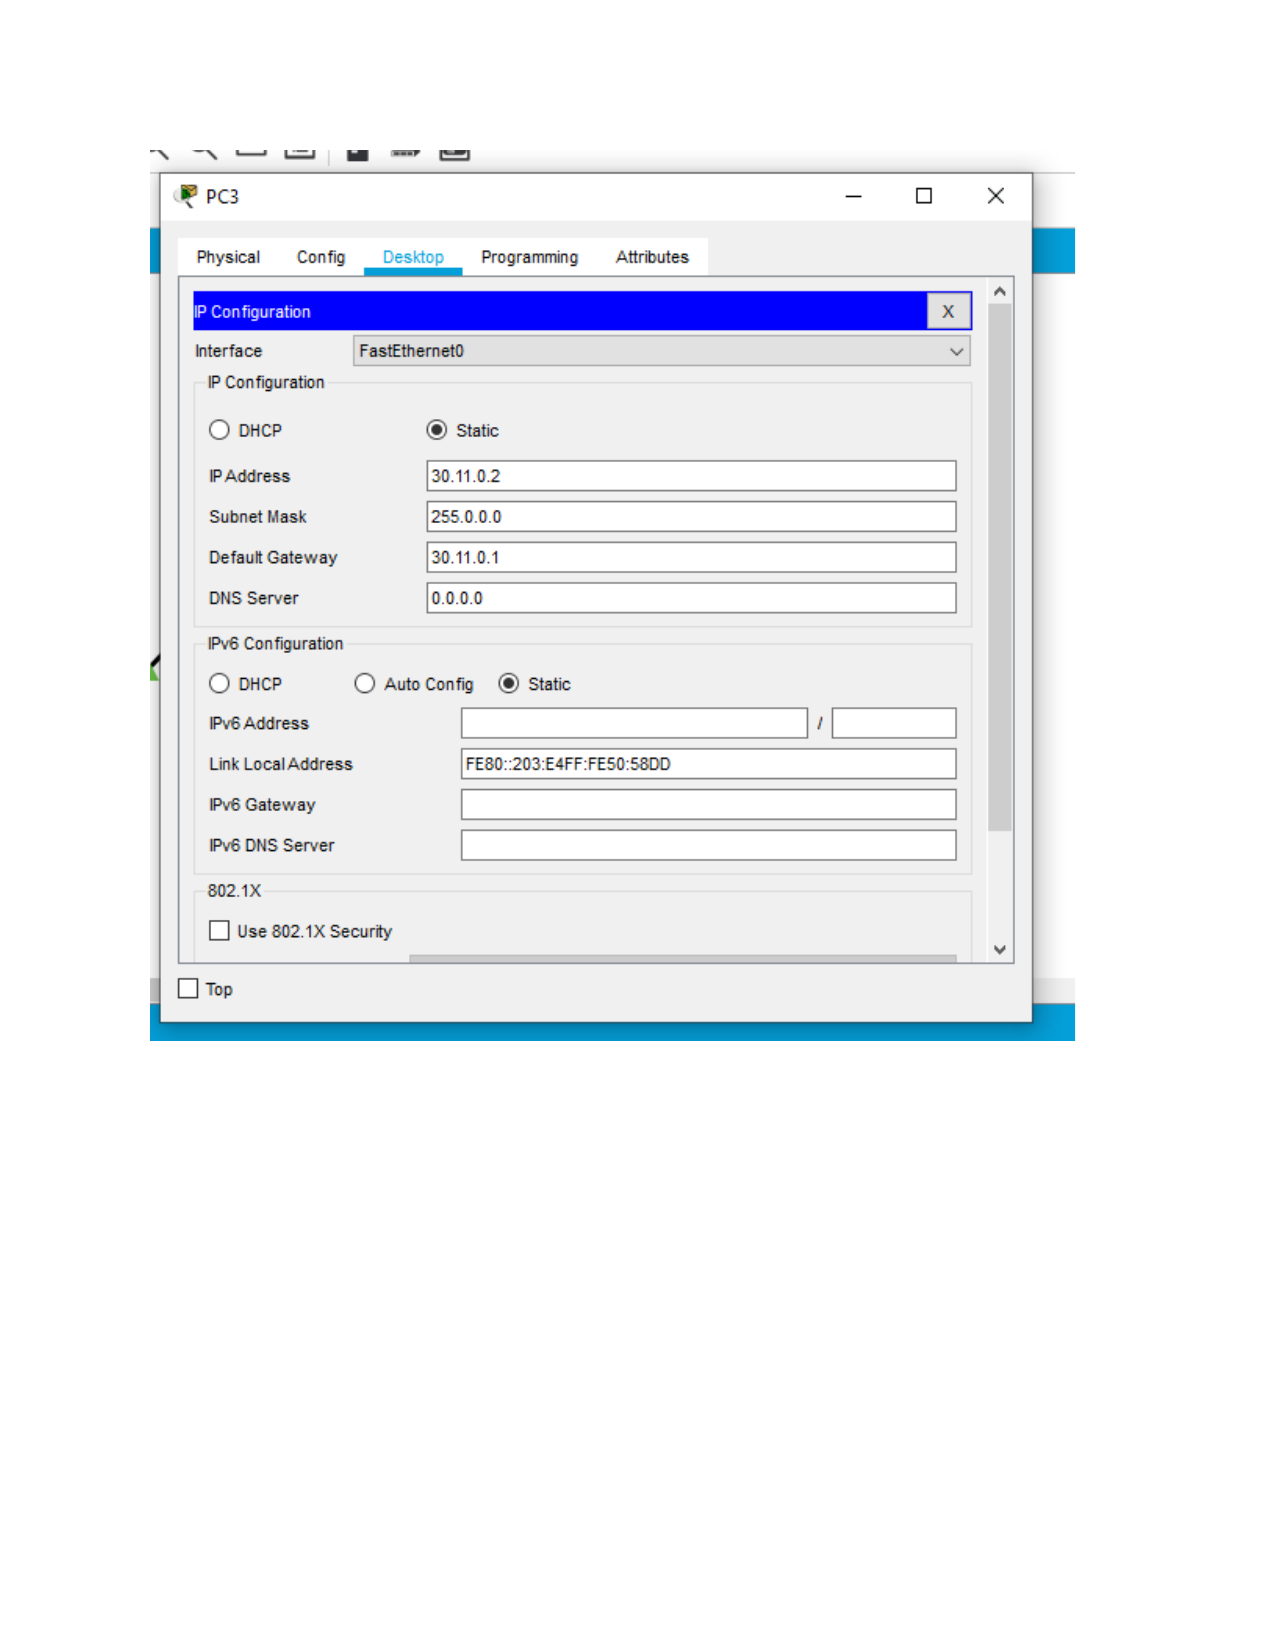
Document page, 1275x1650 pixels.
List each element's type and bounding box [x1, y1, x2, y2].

picture [150, 150, 1076, 1023]
